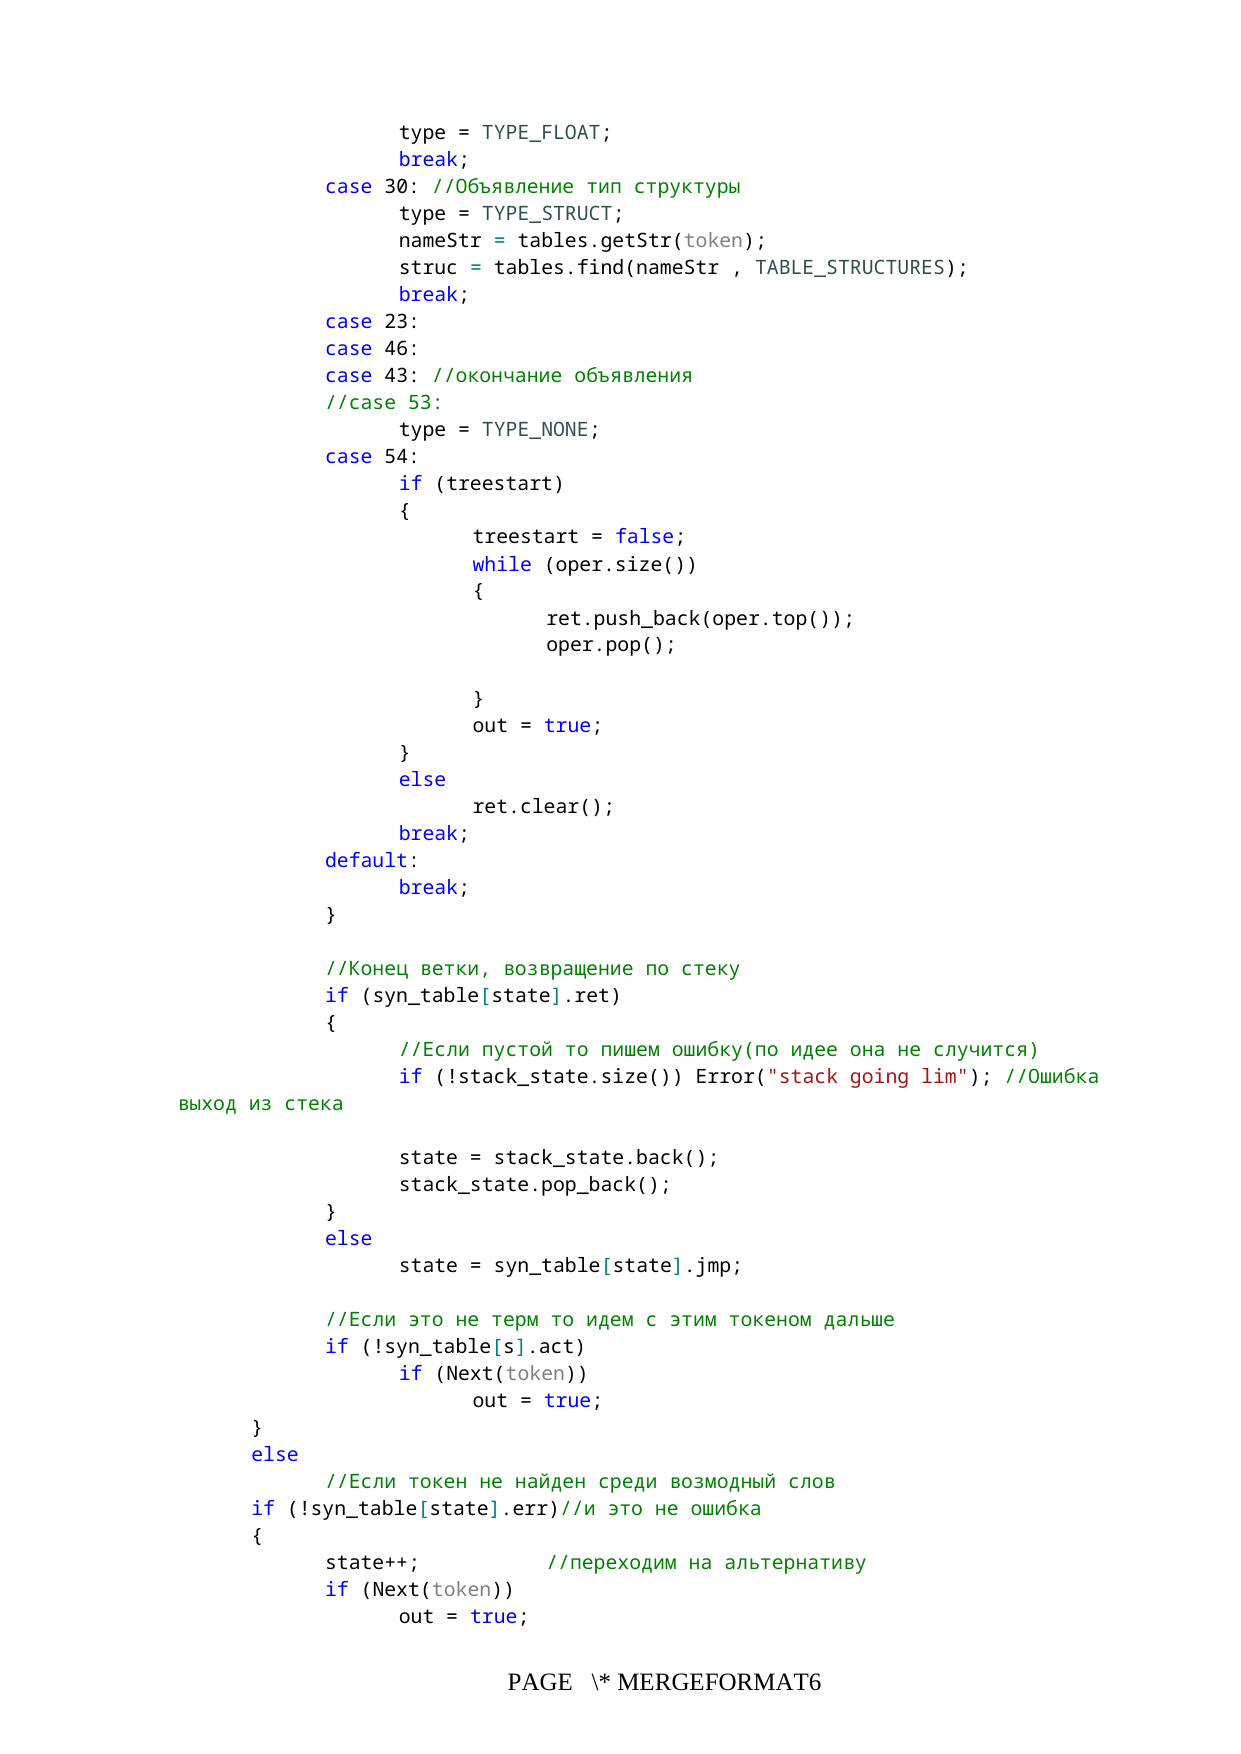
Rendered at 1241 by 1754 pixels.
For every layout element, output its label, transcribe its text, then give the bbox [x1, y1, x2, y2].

text else [177, 766, 1152, 793]
text break; [177, 873, 1152, 901]
text { [177, 1008, 1152, 1035]
text else [177, 1224, 1152, 1251]
text state = syn_table[state].jmp; [177, 1251, 1152, 1278]
text type = TYPE_STRUCT; [177, 199, 1152, 226]
text //Если пустой то пишем ошибку(по идее она не случится) [177, 1035, 1152, 1062]
text ret.push_back(oper.top()); [177, 604, 1152, 631]
text struc = tables.find(nameStr , TABLE_STRUCTURES); [177, 253, 1152, 280]
text break; [177, 280, 1152, 307]
text break; [177, 145, 1152, 172]
text out = true; [177, 1386, 1152, 1413]
text { [177, 1521, 1152, 1548]
text out = true; [177, 712, 1152, 739]
text } [177, 685, 1152, 712]
text case 43: //окончание объявления [177, 361, 1152, 388]
text //Если токен не найден среди возмодный слов [177, 1467, 1152, 1494]
text type = TYPE_FLOAT; [177, 118, 1152, 145]
text { [177, 496, 1152, 523]
text case 46: [177, 334, 1152, 361]
text default: [177, 847, 1152, 873]
text oper.pop(); [177, 631, 1152, 658]
text else [177, 1440, 1152, 1467]
text if (syn_table[state].ret) [177, 981, 1152, 1008]
text state = stack_state.back(); [177, 1143, 1152, 1170]
text } [177, 1197, 1152, 1224]
text state++; //переходим на альтернативу [177, 1548, 1152, 1575]
text if (!syn_table[state].err)//и это не ошибка [177, 1494, 1152, 1521]
text out = true; [177, 1602, 1152, 1629]
text case 30: //Объявление тип структуры [177, 172, 1152, 199]
text //Если это не терм то идем с этим токеном дальше [177, 1305, 1152, 1332]
text stack_state.pop_back(); [177, 1170, 1152, 1197]
text //Конец ветки, возвращение по стеку [177, 954, 1152, 981]
text while (oper.size()) [177, 550, 1152, 577]
text if (Next(token)) [177, 1359, 1152, 1386]
text type = TYPE_NONE; [177, 415, 1152, 442]
text nameStr = tables.getStr(token); [177, 226, 1152, 253]
text if (Next(token)) [177, 1575, 1152, 1602]
text } [177, 1413, 1152, 1440]
text if (!syn_table[s].act) [177, 1332, 1152, 1359]
text //case 53: [177, 388, 1152, 415]
text { [177, 577, 1152, 604]
text } [177, 739, 1152, 766]
text case 54: [177, 442, 1152, 469]
text ret.clear(); [177, 793, 1152, 819]
text } [177, 901, 1152, 927]
text break; [177, 819, 1152, 847]
text if (treestart) [177, 469, 1152, 496]
text if (!stack_state.size()) Error("stack going lim"); //Ошибка выход из стека [177, 1062, 1152, 1116]
text case 23: [177, 307, 1152, 334]
text treestart = false; [177, 523, 1152, 550]
